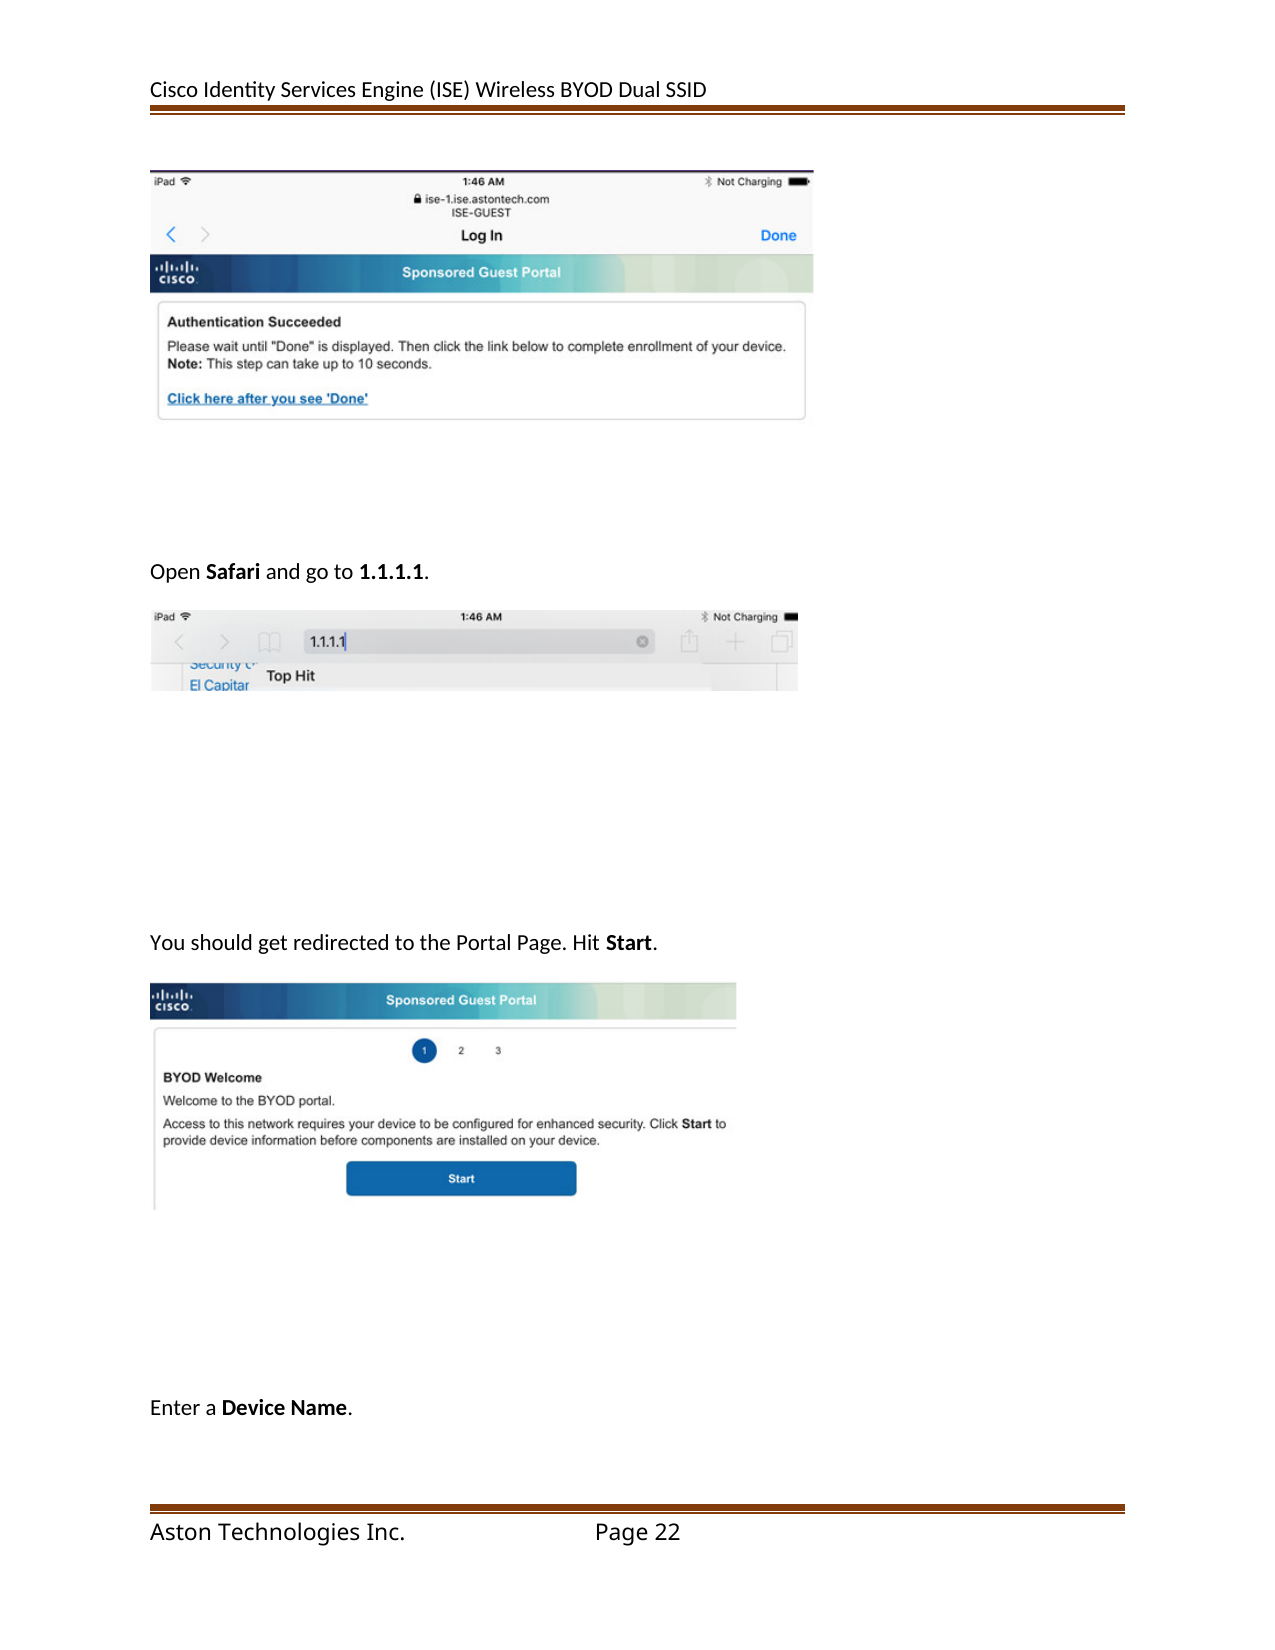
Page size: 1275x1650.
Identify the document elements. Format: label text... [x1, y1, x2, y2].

text You should get redirected to the Portal Page. Hit Start. [150, 928, 1125, 956]
text Open Safari and go to 1.1.1.1. [150, 557, 1125, 585]
picture [150, 981, 737, 1210]
picture [150, 170, 814, 427]
picture [150, 610, 798, 691]
text Enter a Device Name. [150, 1393, 1125, 1421]
